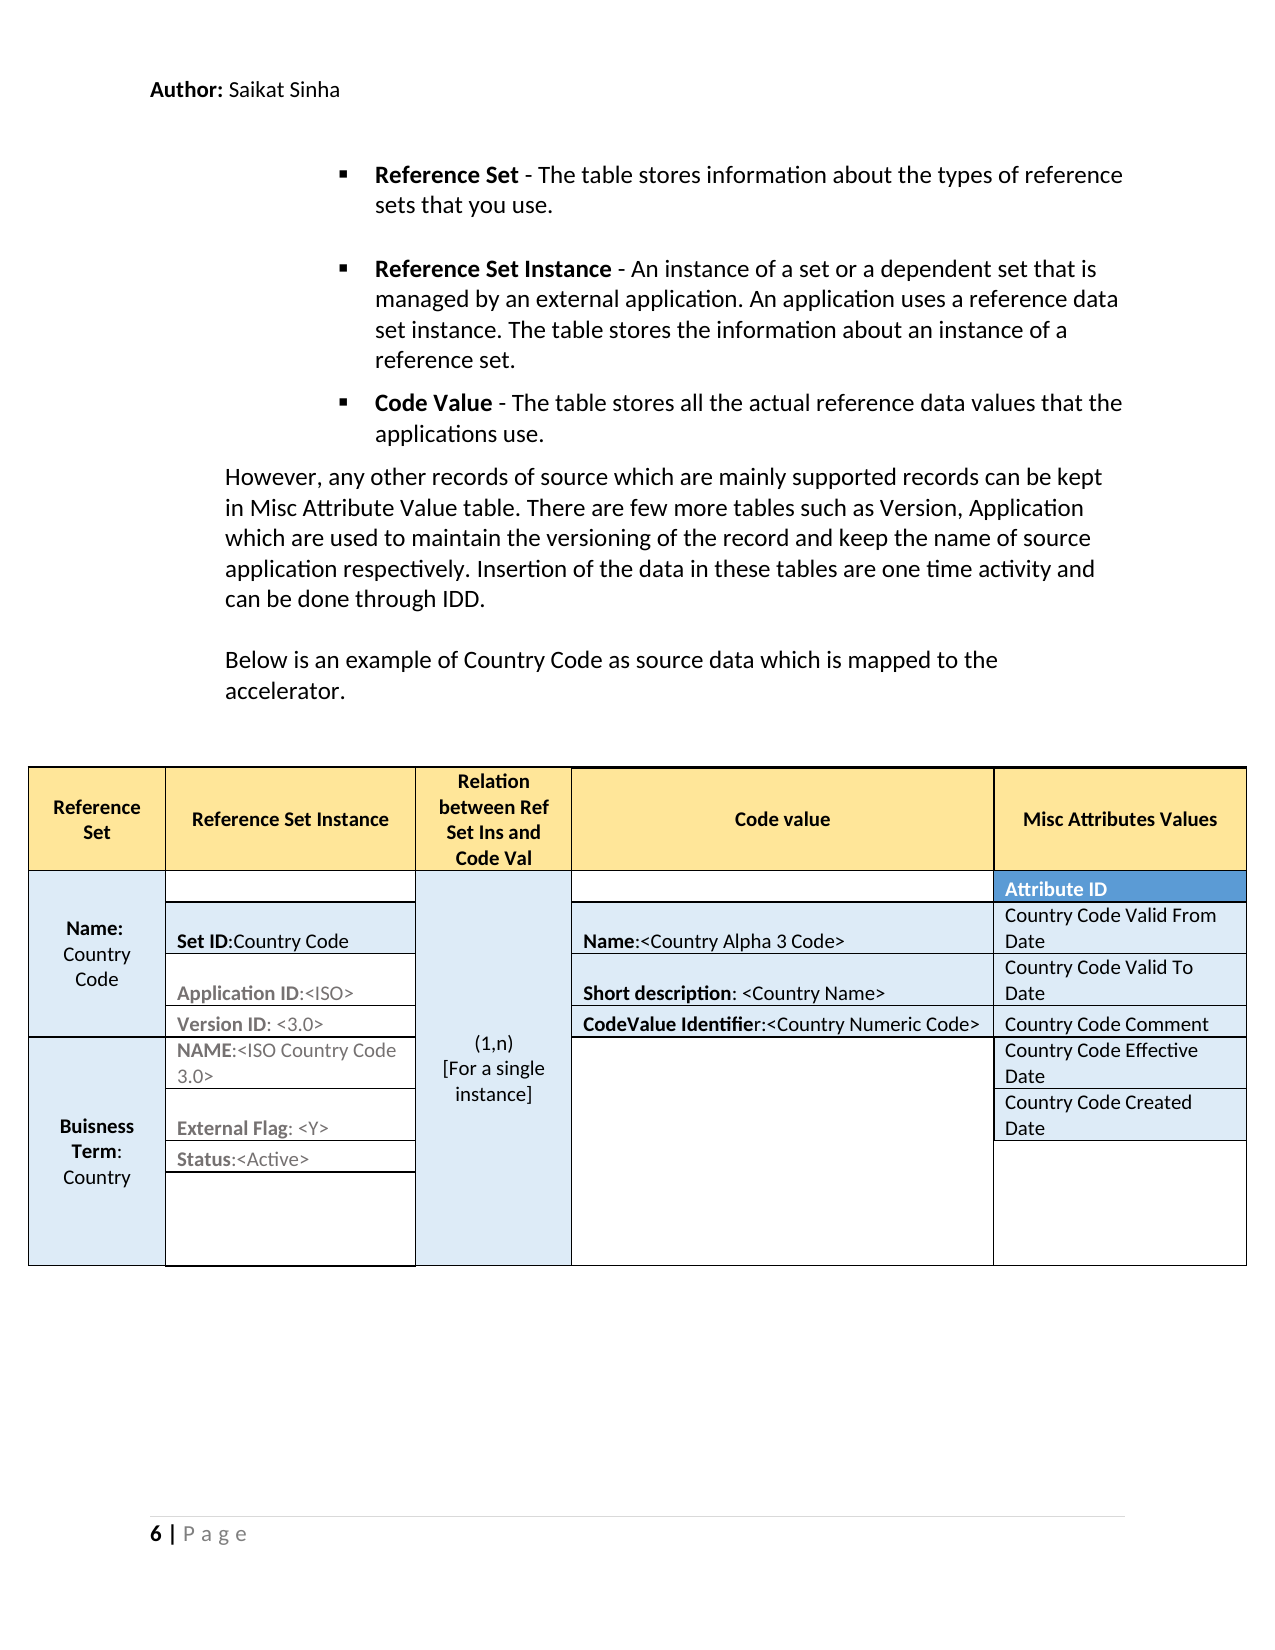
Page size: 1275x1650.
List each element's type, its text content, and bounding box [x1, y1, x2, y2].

table_cell External Flag: <Y> [166, 1089, 415, 1140]
table_cell [166, 1173, 415, 1265]
table_cell Set ID:Country Code [166, 903, 415, 953]
table_cell Country Code Comment [994, 1006, 1246, 1036]
table_cell Attribute ID [994, 871, 1246, 901]
table_cell Short description: <Country Name> [572, 954, 993, 1005]
table_cell CodeValue Identifier:<Country Numeric Code> [572, 1006, 993, 1036]
table_cell Status:<Active> [166, 1141, 415, 1171]
table_cell Country Code Valid From Date [994, 903, 1246, 953]
table_cell [572, 1038, 993, 1265]
table_cell NAME:<ISO Country Code 3.0> [166, 1038, 415, 1088]
table_cell Application ID:<ISO> [166, 954, 415, 1005]
table_header Reference Set Instance [166, 768, 415, 870]
table_cell Version ID: <3.0> [166, 1006, 415, 1036]
table_cell Country Code Effective Date [995, 1038, 1246, 1088]
table_cell Name: Country Code [29, 871, 165, 1036]
text Below is an example of Country Code as source data which is mapped to the accelerator. [225, 644, 1125, 705]
table_cell Country Code Valid To Date [994, 954, 1246, 1005]
table_cell Buisness Term: Country [29, 1038, 165, 1265]
table_cell [166, 871, 415, 901]
table_header Code value [572, 769, 993, 870]
table_header Misc Attributes Values [995, 769, 1246, 870]
list Reference Set - The table stores information about the types of reference sets that you use. [337, 159, 1125, 220]
table_header Reference Set [29, 768, 165, 870]
table_cell Country Code Created Date [995, 1089, 1246, 1140]
table_cell Name:<Country Alpha 3 Code> [572, 903, 993, 953]
table_cell [994, 1141, 1246, 1265]
list Reference Set Instance - An instance of a set or a dependent set that is managed by an external application. An application uses a reference data set instance. The table stores the information about an instance of a reference set. [337, 253, 1125, 375]
table_header Relation between Ref Set Ins and Code Val [416, 768, 571, 870]
table_cell [572, 871, 993, 901]
list Code Value - The table stores all the actual reference data values that the applications use. [337, 388, 1125, 449]
text However, any other records of source which are mainly supported records can be kept in Misc Attribute Value table. There are few more tables such as Version, Application which are used to maintain the versioning of the record and keep the name of source application respectively. Insertion of the data in these tables are one time activity and can be done through IDD. [225, 461, 1125, 614]
table_cell (1,n) [For a single instance] [416, 871, 571, 1265]
